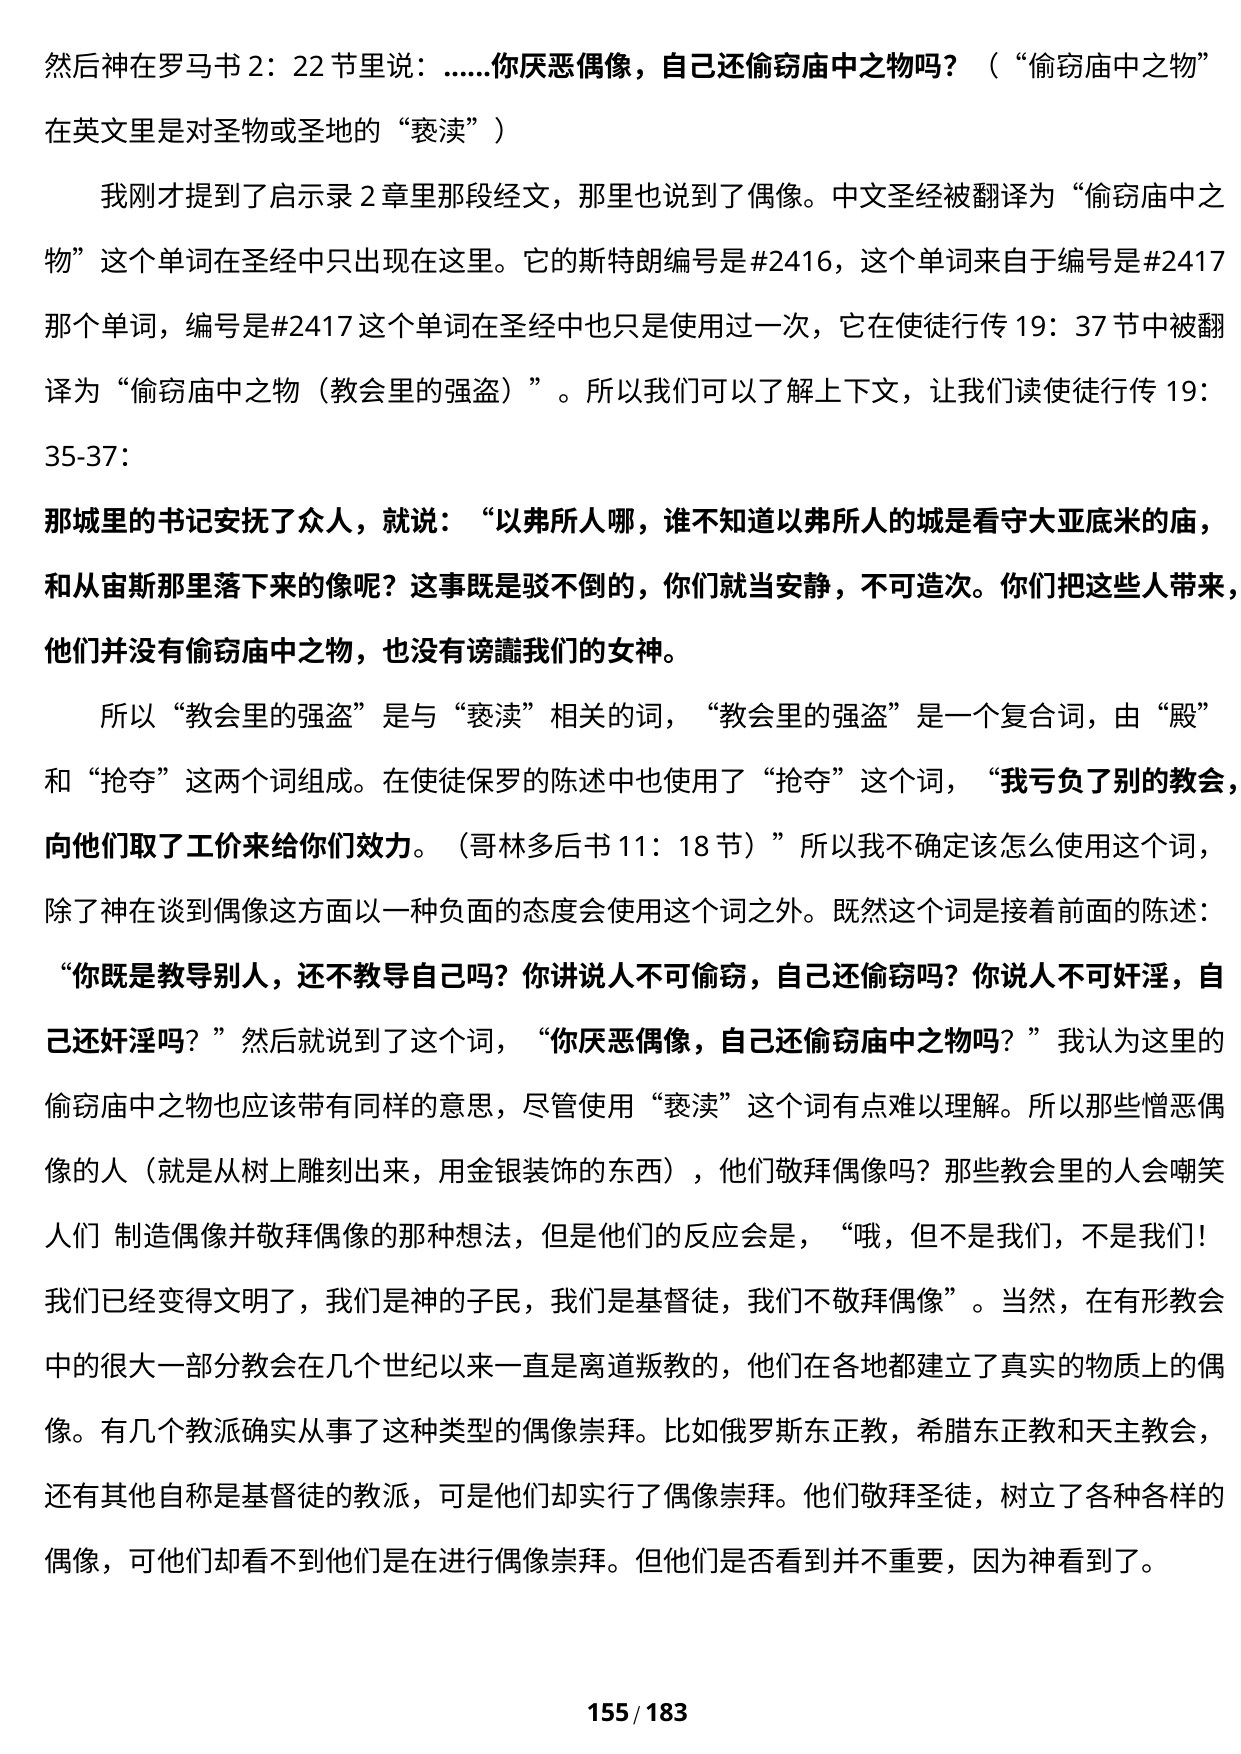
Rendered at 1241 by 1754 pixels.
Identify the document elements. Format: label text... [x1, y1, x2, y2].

text 那城里的书记安抚了众人，就说：“以弗所人哪，谁不知道以弗所人的城是看守大亚底米的庙，和从宙斯那里落下来的像呢？这事既是驳不倒的，你们就当安静，不可造次。你们把这些人带来，他们并没有偷窃庙中之物，也没有谤讟我们的女神。 [44, 487, 1226, 682]
text 然后神在罗马书2：22节里说：......你厌恶偶像，自己还偷窃庙中之物吗？（“偷窃庙中之物”在英文里是对圣物或圣地的“亵渎”） [44, 32, 1226, 162]
text 我刚才提到了启示录2章里那段经文，那里也说到了偶像。中文圣经被翻译为“偷窃庙中之物”这个单词在圣经中只出现在这里。它的斯特朗编号是#2416，这个单词来自于编号是#2417那个单词，编号是#2417这个单词在圣经中也只是使用过一次，它在使徒行传19：37节中被翻译为“偷窃庙中之物（教会里的强盗）”。所以我们可以了解上下文，让我们读使徒行传19：35-37： [44, 162, 1226, 487]
text 所以“教会里的强盗”是与“亵渎”相关的词，“教会里的强盗”是一个复合词，由“殿”和“抢夺”这两个词组成。在使徒保罗的陈述中也使用了“抢夺”这个词，“我亏负了别的教会，向他们取了工价来给你们效力。（哥林多后书11：18节）”所以我不确定该怎么使用这个词，除了神在谈到偶像这方面以一种负面的态度会使用这个词之外。既然这个词是接着前面的陈述：“你既是教导别人，还不教导自己吗？你讲说人不可偷窃，自己还偷窃吗？你说人不可奸淫，自己还奸淫吗？”然后就说到了这个词，“你厌恶偶像，自己还偷窃庙中之物吗？”我认为这里的偷窃庙中之物也应该带有同样的意思，尽管使用“亵渎”这个词有点难以理解。所以那些憎恶偶像的人（就是从树上雕刻出来，用金银装饰的东西），他们敬拜偶像吗？那些教会里的人会嘲笑人们 制造偶像并敬拜偶像的那种想法，但是他们的反应会是，“哦，但不是我们，不是我们！我们已经变得文明了，我们是神的子民，我们是基督徒，我们不敬拜偶像”。当然，在有形教会中的很大一部分教会在几个世纪以来一直是离道叛教的，他们在各地都建立了真实的物质上的偶像。有几个教派确实从事了这种类型的偶像崇拜。比如俄罗斯东正教，希腊东正教和天主教会，还有其他自称是基督徒的教派，可是他们却实行了偶像崇拜。他们敬拜圣徒，树立了各种各样的偶像，可他们却看不到他们是在进行偶像崇拜。但他们是否看到并不重要，因为神看到了。 [44, 682, 1226, 1592]
